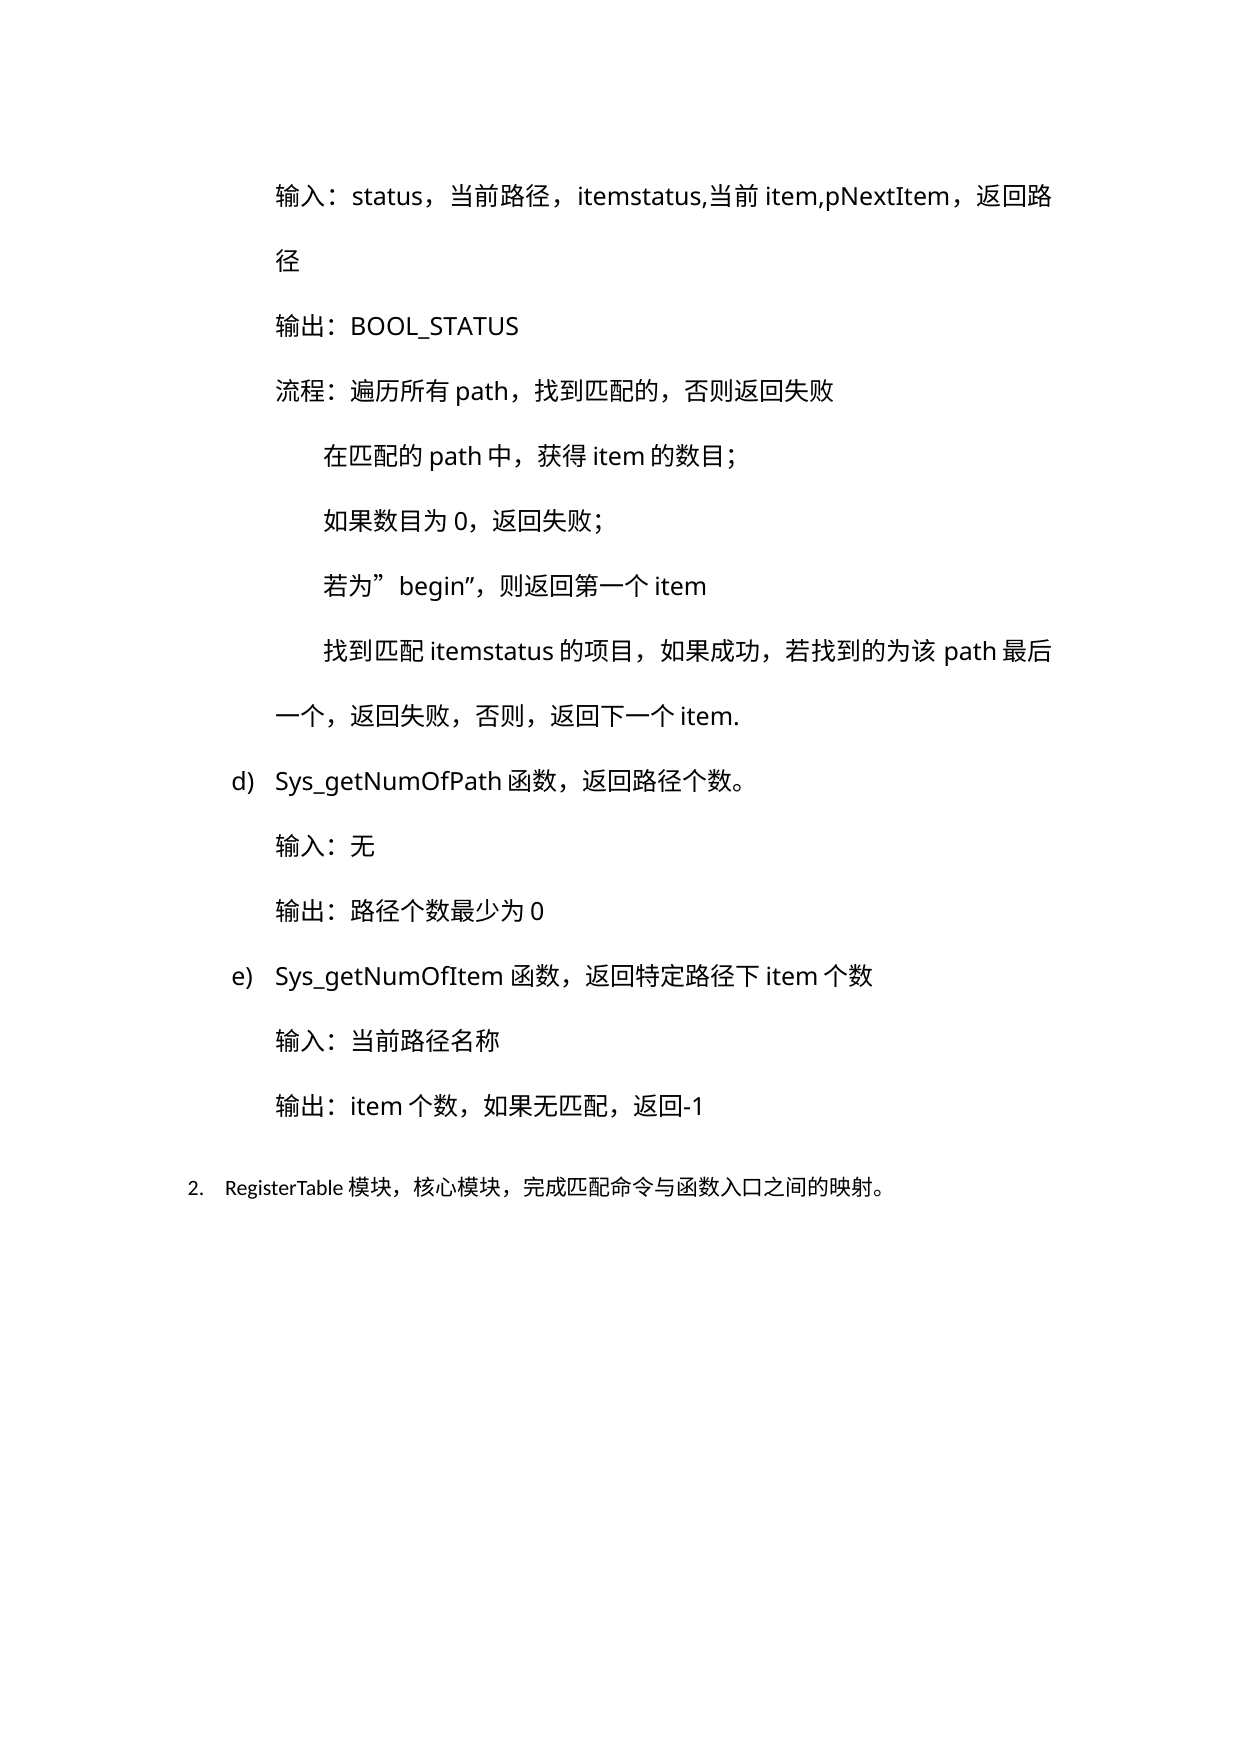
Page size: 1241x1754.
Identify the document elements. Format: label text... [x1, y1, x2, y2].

list 输出：item个数，如果无匹配，返回-1 [275, 1072, 1053, 1137]
list 输入：status，当前路径，itemstatus,当前item,pNextItem，返回路径 [275, 162, 1053, 292]
list 若为”begin”，则返回第一个item [275, 552, 1053, 617]
list 输入：当前路径名称 [275, 1007, 1053, 1072]
list 输入：无 [275, 812, 1053, 877]
list RegisterTable模块，核心模块，完成匹配命令与函数入口之间的映射。 [187, 1169, 1053, 1202]
list Sys_getNumOfPath函数，返回路径个数。 [231, 747, 1053, 812]
list 找到匹配itemstatus的项目，如果成功，若找到的为该path最后一个，返回失败，否则，返回下一个item. [275, 617, 1053, 747]
list 流程：遍历所有path，找到匹配的，否则返回失败 [275, 357, 1053, 422]
list 如果数目为0，返回失败； [275, 487, 1053, 552]
list 在匹配的path中，获得item的数目； [275, 422, 1053, 487]
list 输出：BOOL_STATUS [275, 292, 1053, 357]
list Sys_getNumOfItem 函数，返回特定路径下item个数 [231, 942, 1053, 1007]
list 输出：路径个数最少为0 [275, 877, 1053, 942]
